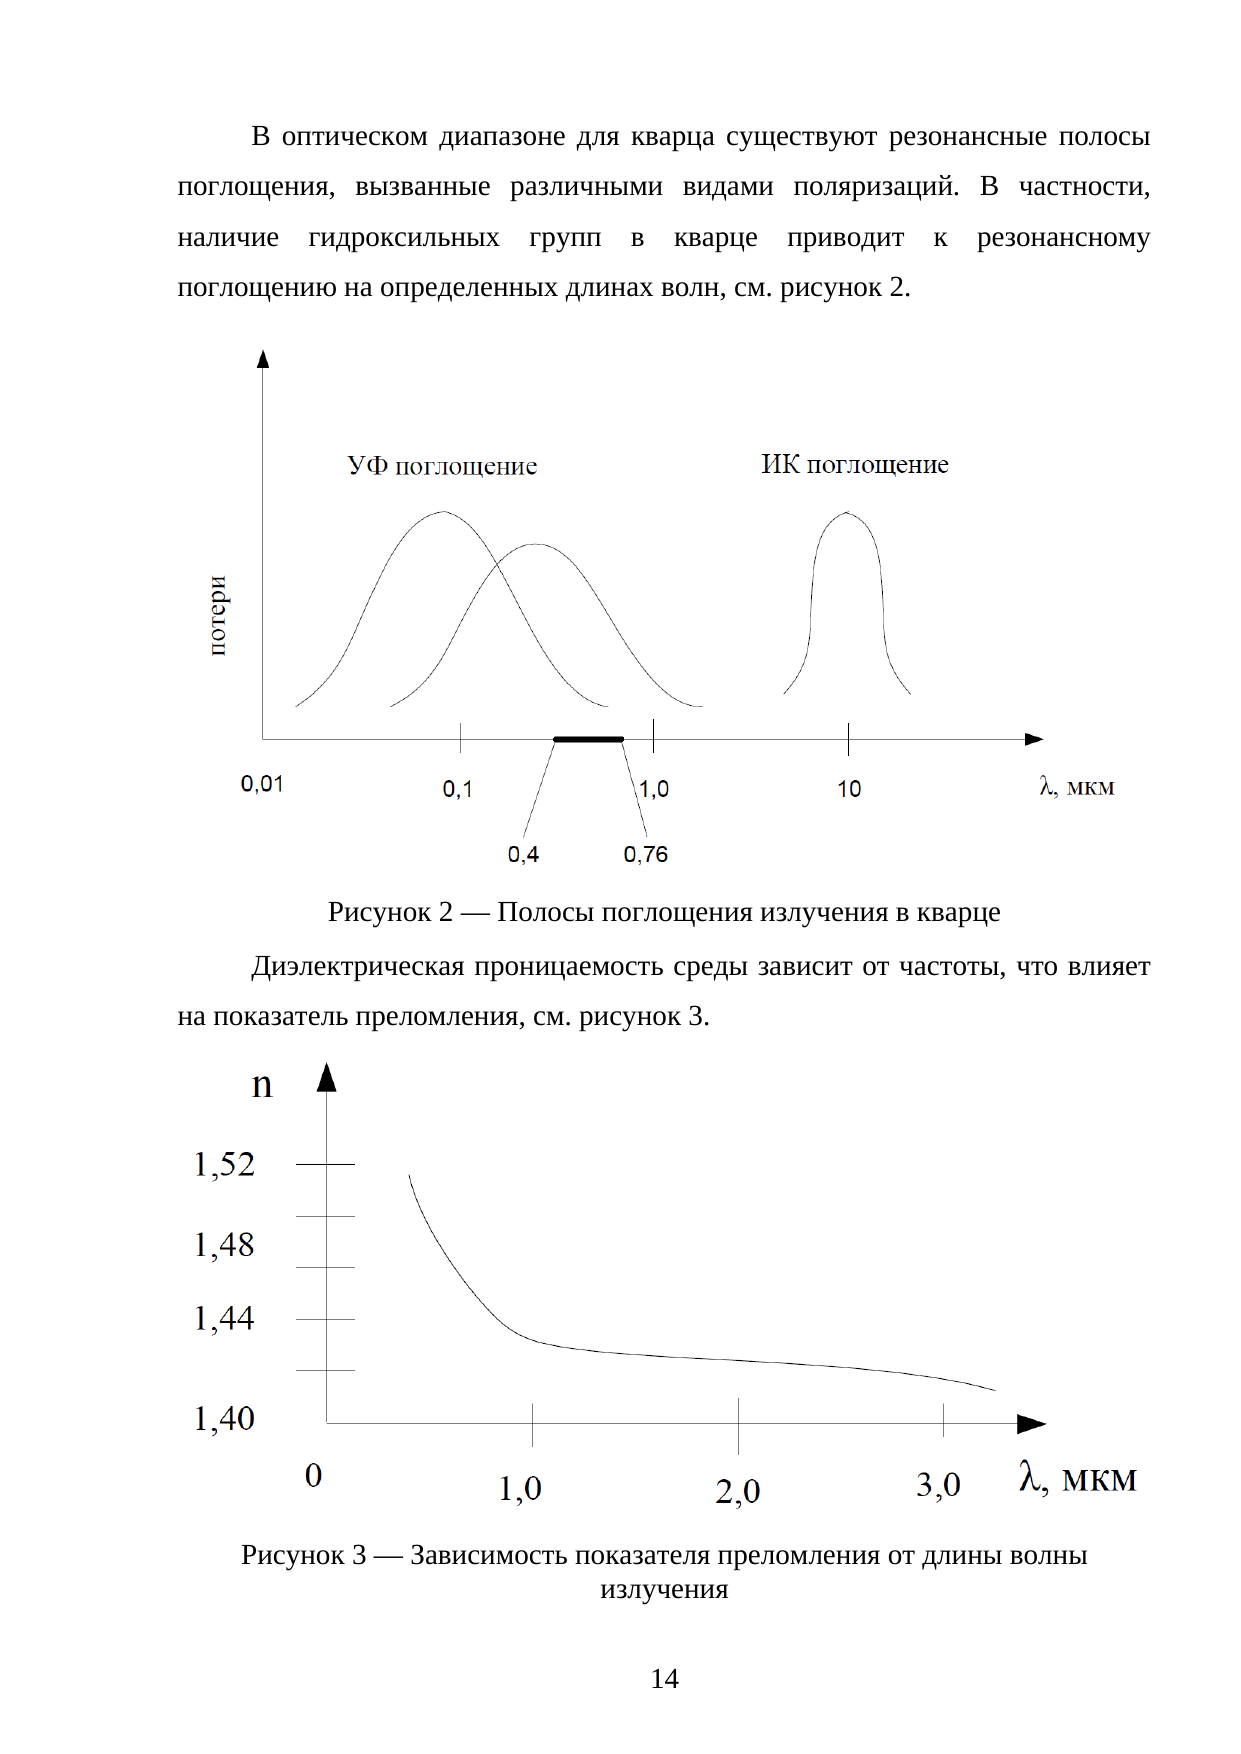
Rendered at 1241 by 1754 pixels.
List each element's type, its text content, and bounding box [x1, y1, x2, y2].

picture [177, 319, 1152, 877]
text Рисунок 3 — Зависимость показателя преломления от длины волны излучения [177, 1537, 1152, 1604]
text Диэлектрическая проницаемость среды зависит от частоты, что влияет на показатель преломления, см. рисунок 3. [177, 948, 1152, 1032]
text В оптическом диапазоне для кварца существуют резонансные полосы поглощения, вызванные различными видами поляризаций. В частности, наличие гидроксильных групп в кварце приводит к резонансному поглощению на определенных длинах волн, см. рисунок 2. [177, 118, 1152, 303]
picture [177, 1048, 1152, 1521]
text Рисунок 2 — Полосы поглощения излучения в кварце [177, 894, 1152, 927]
